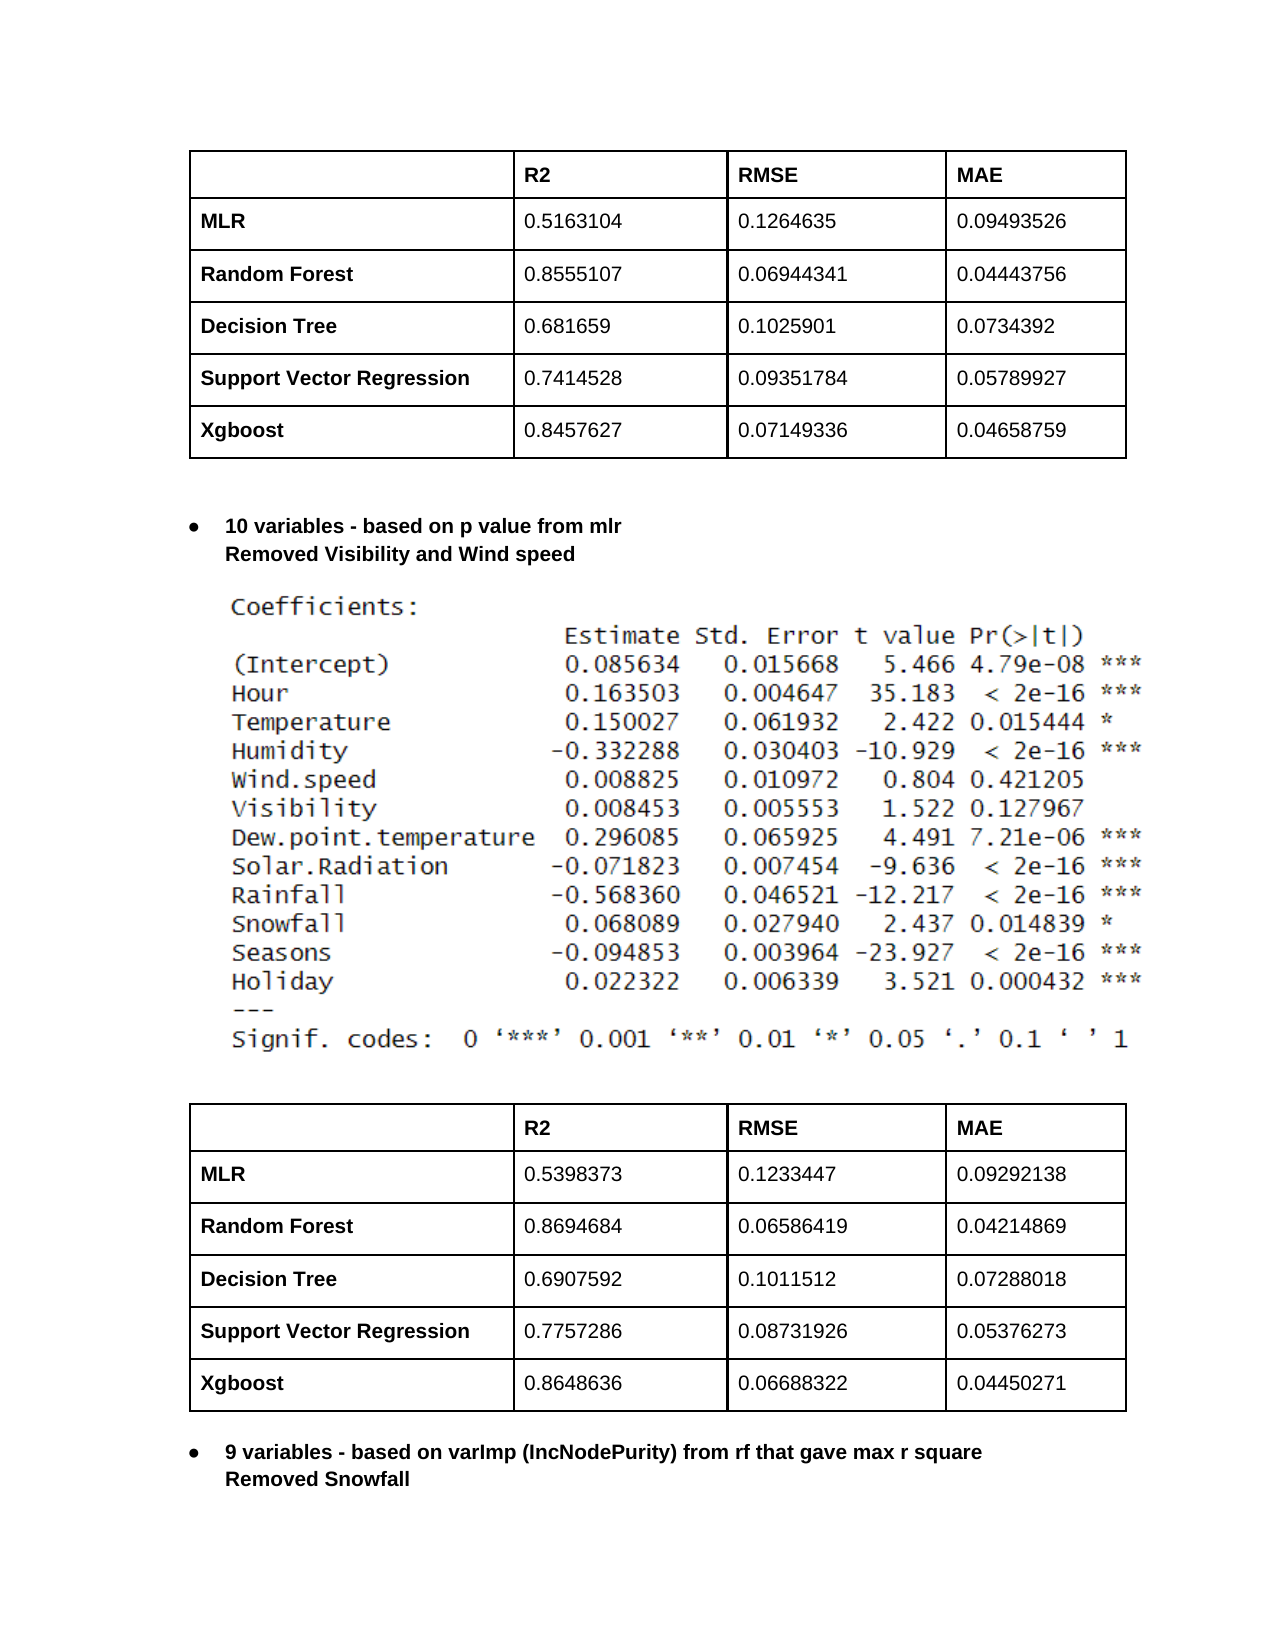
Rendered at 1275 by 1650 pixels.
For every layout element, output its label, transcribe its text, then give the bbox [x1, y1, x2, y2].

text Removed Snowfall [225, 1467, 1125, 1491]
table_header MAE [947, 1105, 1125, 1150]
table_cell 0.08731926 [729, 1308, 945, 1358]
table_cell 0.5398373 [515, 1152, 726, 1202]
table_header RMSE [729, 1105, 945, 1150]
table_cell Random Forest [191, 251, 513, 301]
table_header RMSE [729, 152, 945, 197]
table_cell MLR [191, 1152, 513, 1202]
table_cell 0.8694684 [515, 1204, 726, 1254]
list 9 variables - based on varImp (IncNodePurity) from rf that gave max r square [187, 1440, 1125, 1464]
list 10 variables - based on p value from mlr [187, 514, 1125, 538]
table_header R2 [515, 152, 726, 197]
table_cell 0.7757286 [515, 1308, 726, 1358]
table_cell 0.04658759 [947, 407, 1125, 457]
table_cell 0.5163104 [515, 199, 726, 249]
table_cell Decision Tree [191, 1256, 513, 1306]
table_cell Xgboost [191, 407, 513, 457]
table_cell 0.8648636 [515, 1360, 726, 1410]
table_cell 0.09292138 [947, 1152, 1125, 1202]
table_cell Xgboost [191, 1360, 513, 1410]
picture [225, 569, 1200, 1072]
table_cell 0.8555107 [515, 251, 726, 301]
table_cell 0.04450271 [947, 1360, 1125, 1410]
table_header [191, 1105, 513, 1150]
table_cell 0.04443756 [947, 251, 1125, 301]
table_header R2 [515, 1105, 726, 1150]
table_header [191, 152, 513, 197]
table_cell 0.06586419 [729, 1204, 945, 1254]
table_cell Support Vector Regression [191, 1308, 513, 1358]
table_cell 0.1233447 [729, 1152, 945, 1202]
table_cell 0.04214869 [947, 1204, 1125, 1254]
table_cell 0.06944341 [729, 251, 945, 301]
table_cell Random Forest [191, 1204, 513, 1254]
table_cell 0.09493526 [947, 199, 1125, 249]
table_cell MLR [191, 199, 513, 249]
table_header MAE [947, 152, 1125, 197]
table_cell 0.06688322 [729, 1360, 945, 1410]
table_cell 0.8457627 [515, 407, 726, 457]
table_cell 0.7414528 [515, 355, 726, 405]
table_cell 0.0734392 [947, 303, 1125, 353]
table_cell 0.09351784 [729, 355, 945, 405]
table_cell 0.05376273 [947, 1308, 1125, 1358]
table_cell 0.1264635 [729, 199, 945, 249]
table_cell 0.05789927 [947, 355, 1125, 405]
table_cell 0.6907592 [515, 1256, 726, 1306]
table_cell 0.1011512 [729, 1256, 945, 1306]
table_cell Support Vector Regression [191, 355, 513, 405]
table_cell 0.07288018 [947, 1256, 1125, 1306]
table_cell 0.07149336 [729, 407, 945, 457]
table_cell Decision Tree [191, 303, 513, 353]
text Removed Visibility and Wind speed [225, 542, 1125, 566]
table_cell 0.1025901 [729, 303, 945, 353]
table_cell 0.681659 [515, 303, 726, 353]
